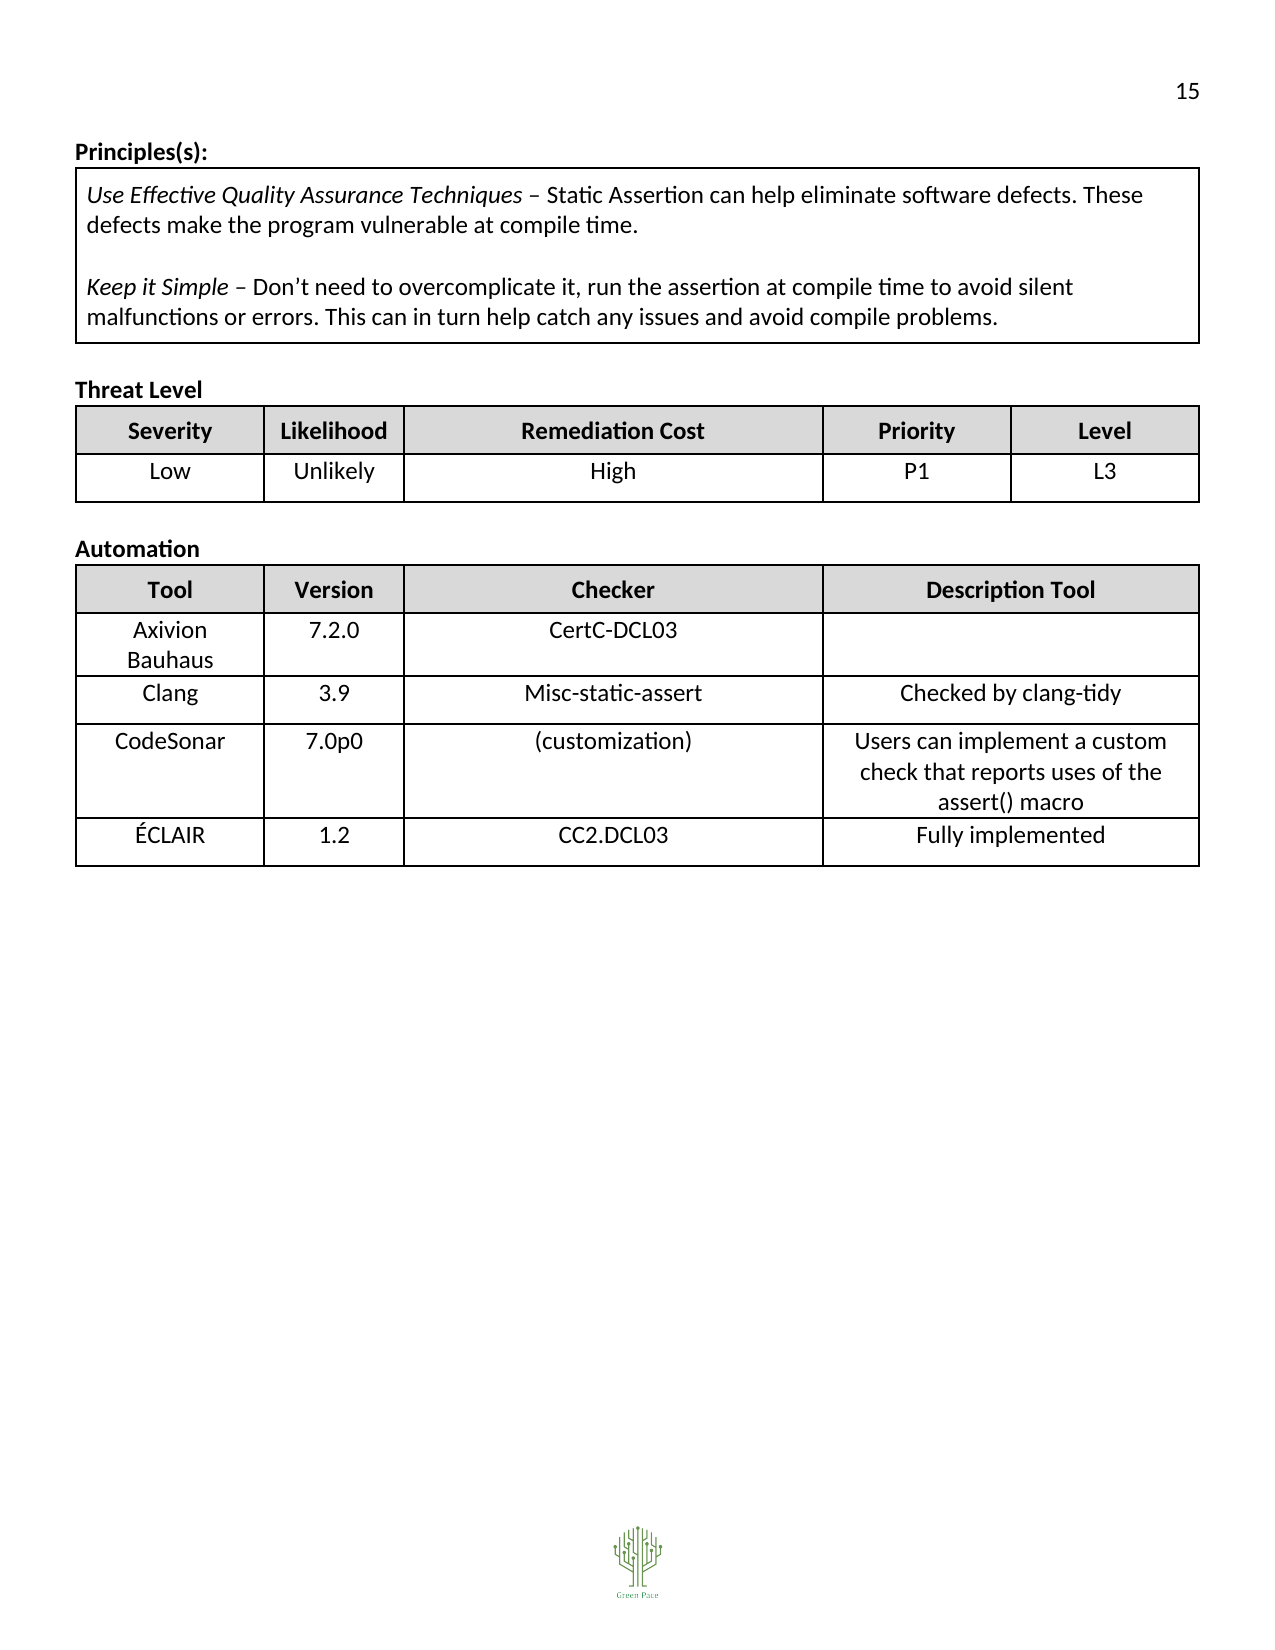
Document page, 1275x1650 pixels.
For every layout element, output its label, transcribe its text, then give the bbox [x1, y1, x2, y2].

table_header Tool [77, 566, 263, 612]
table_header Description Tool [824, 566, 1198, 612]
text Principles(s): [75, 136, 1200, 167]
table_cell Clang [77, 677, 263, 723]
table_cell ÉCLAIR [77, 819, 263, 865]
table_cell 1.2 [265, 819, 403, 865]
table_cell Low [77, 455, 263, 501]
table_header Priority [824, 407, 1010, 453]
table_cell Users can implement a custom check that reports uses of the assert() macro [824, 725, 1198, 817]
table_cell High [405, 455, 822, 501]
table_cell CC2.DCL03 [405, 819, 822, 865]
table_cell 7.2.0 [265, 614, 403, 675]
text Automation [75, 534, 1200, 564]
table_header Use Effective Quality Assurance Techniques – Static Assertion can help eliminate software defects. These defects make the program vulnerable at compile time. Keep it Simple – Don’t need to overcomplicate it, run the assertion at compile time to avoid silent malfunctions or errors. This can in turn help catch any issues and avoid compile problems. [77, 169, 1198, 342]
table_header Remediation Cost [405, 407, 822, 453]
table_cell Misc-static-assert [405, 677, 822, 723]
picture [605, 1521, 670, 1606]
table_cell 3.9 [265, 677, 403, 723]
table_cell CodeSonar [77, 725, 263, 817]
table_header Checker [405, 566, 822, 612]
table_header Likelihood [265, 407, 403, 453]
table_cell Checked by clang-tidy [824, 677, 1198, 723]
table_header Version [265, 566, 403, 612]
table_cell Fully implemented [824, 819, 1198, 865]
table_cell CertC-DCL03 [405, 614, 822, 675]
table_cell P1 [824, 455, 1010, 501]
table_cell Unlikely [265, 455, 403, 501]
table_cell [824, 614, 1198, 675]
table_header Level [1012, 407, 1198, 453]
table_header Severity [77, 407, 263, 453]
table_cell 7.0p0 [265, 725, 403, 817]
table_cell L3 [1012, 455, 1198, 501]
table_cell (customization) [405, 725, 822, 817]
table_cell Axivion Bauhaus [77, 614, 263, 675]
text Threat Level [75, 375, 1200, 405]
